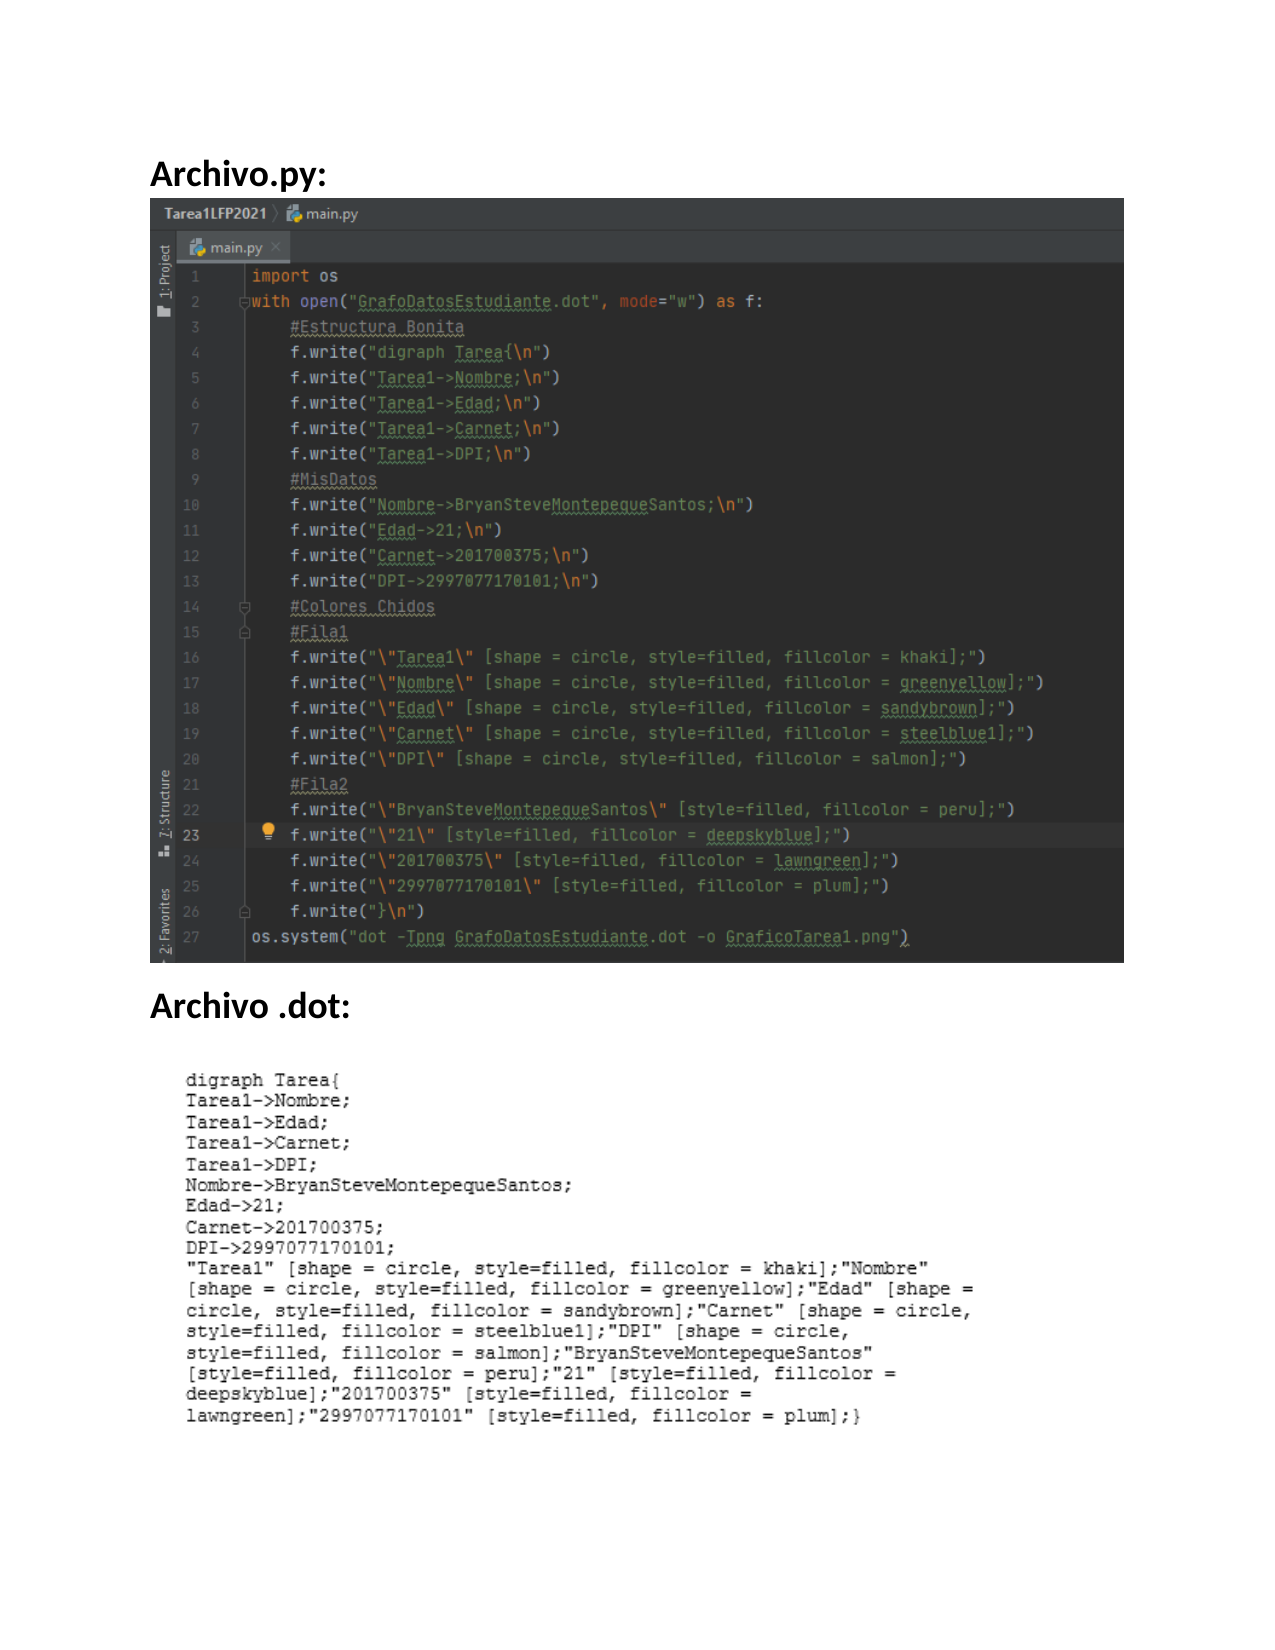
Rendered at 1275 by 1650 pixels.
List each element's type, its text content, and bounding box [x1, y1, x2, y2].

picture [150, 1047, 1062, 1461]
picture [150, 198, 1124, 963]
text Archivo .dot: [150, 982, 1125, 1027]
